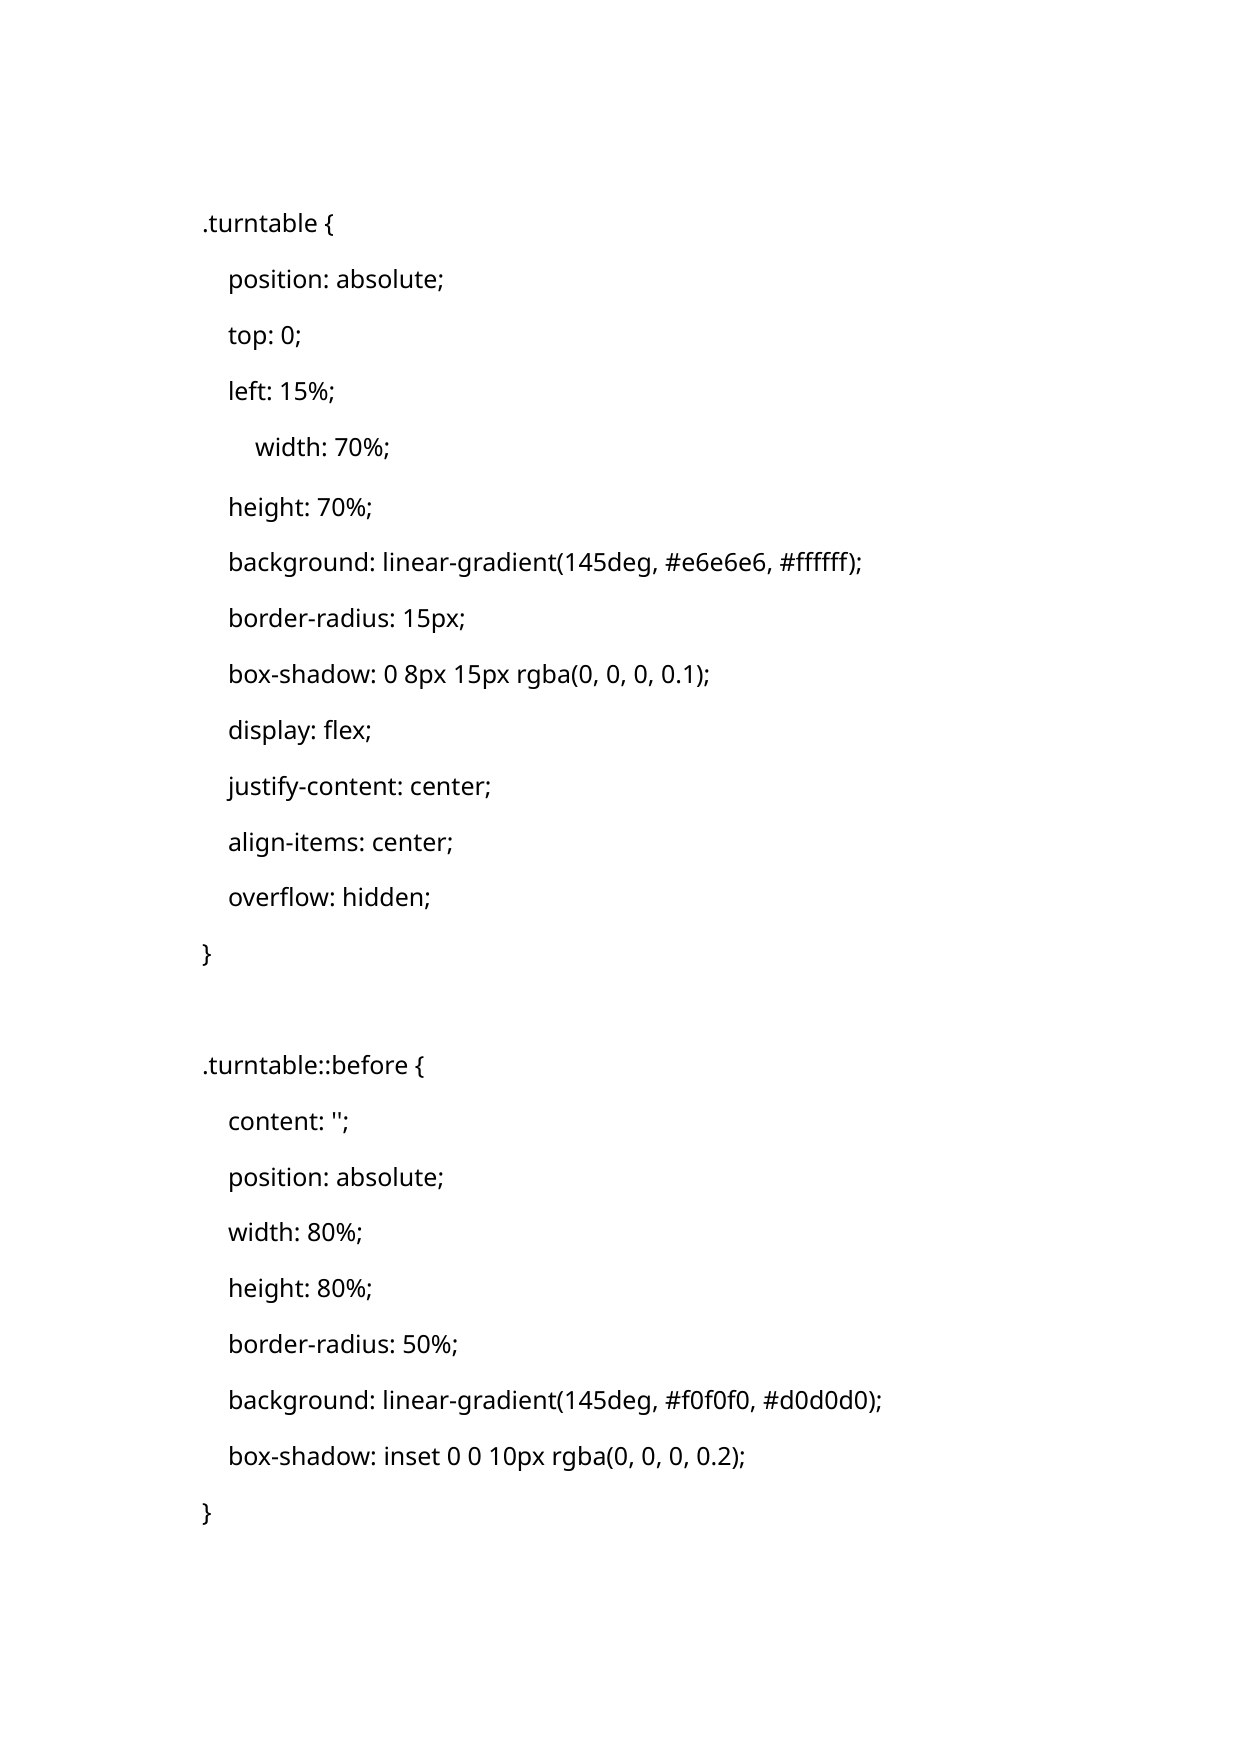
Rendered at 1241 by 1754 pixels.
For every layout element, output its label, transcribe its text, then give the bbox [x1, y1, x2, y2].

text box-shadow: inset 0 0 10px rgba(0, 0, 0, 0.2); [150, 1438, 1090, 1472]
text width: 70%; [150, 429, 1090, 463]
text box-shadow: 0 8px 15px rgba(0, 0, 0, 0.1); [150, 657, 1090, 691]
text justify-content: center; [150, 768, 1090, 802]
text display: flex; [150, 712, 1090, 747]
text border-radius: 15px; [150, 601, 1090, 635]
text position: absolute; [150, 1159, 1090, 1193]
text height: 70%; [150, 489, 1090, 523]
text content: ''; [150, 1103, 1090, 1137]
text } [150, 1494, 1090, 1528]
text } [150, 936, 1090, 970]
text border-radius: 50%; [150, 1327, 1090, 1361]
text .turntable::before { [150, 1047, 1090, 1082]
text top: 0; [150, 317, 1090, 352]
text align-items: center; [150, 824, 1090, 858]
text position: absolute; [150, 262, 1090, 296]
text left: 15%; [150, 373, 1090, 407]
text height: 80%; [150, 1271, 1090, 1305]
text background: linear-gradient(145deg, #f0f0f0, #d0d0d0); [150, 1382, 1090, 1417]
text width: 80%; [150, 1215, 1090, 1249]
text overflow: hidden; [150, 880, 1090, 914]
text .turntable { [150, 206, 1090, 240]
text background: linear-gradient(145deg, #e6e6e6, #ffffff); [150, 545, 1090, 579]
